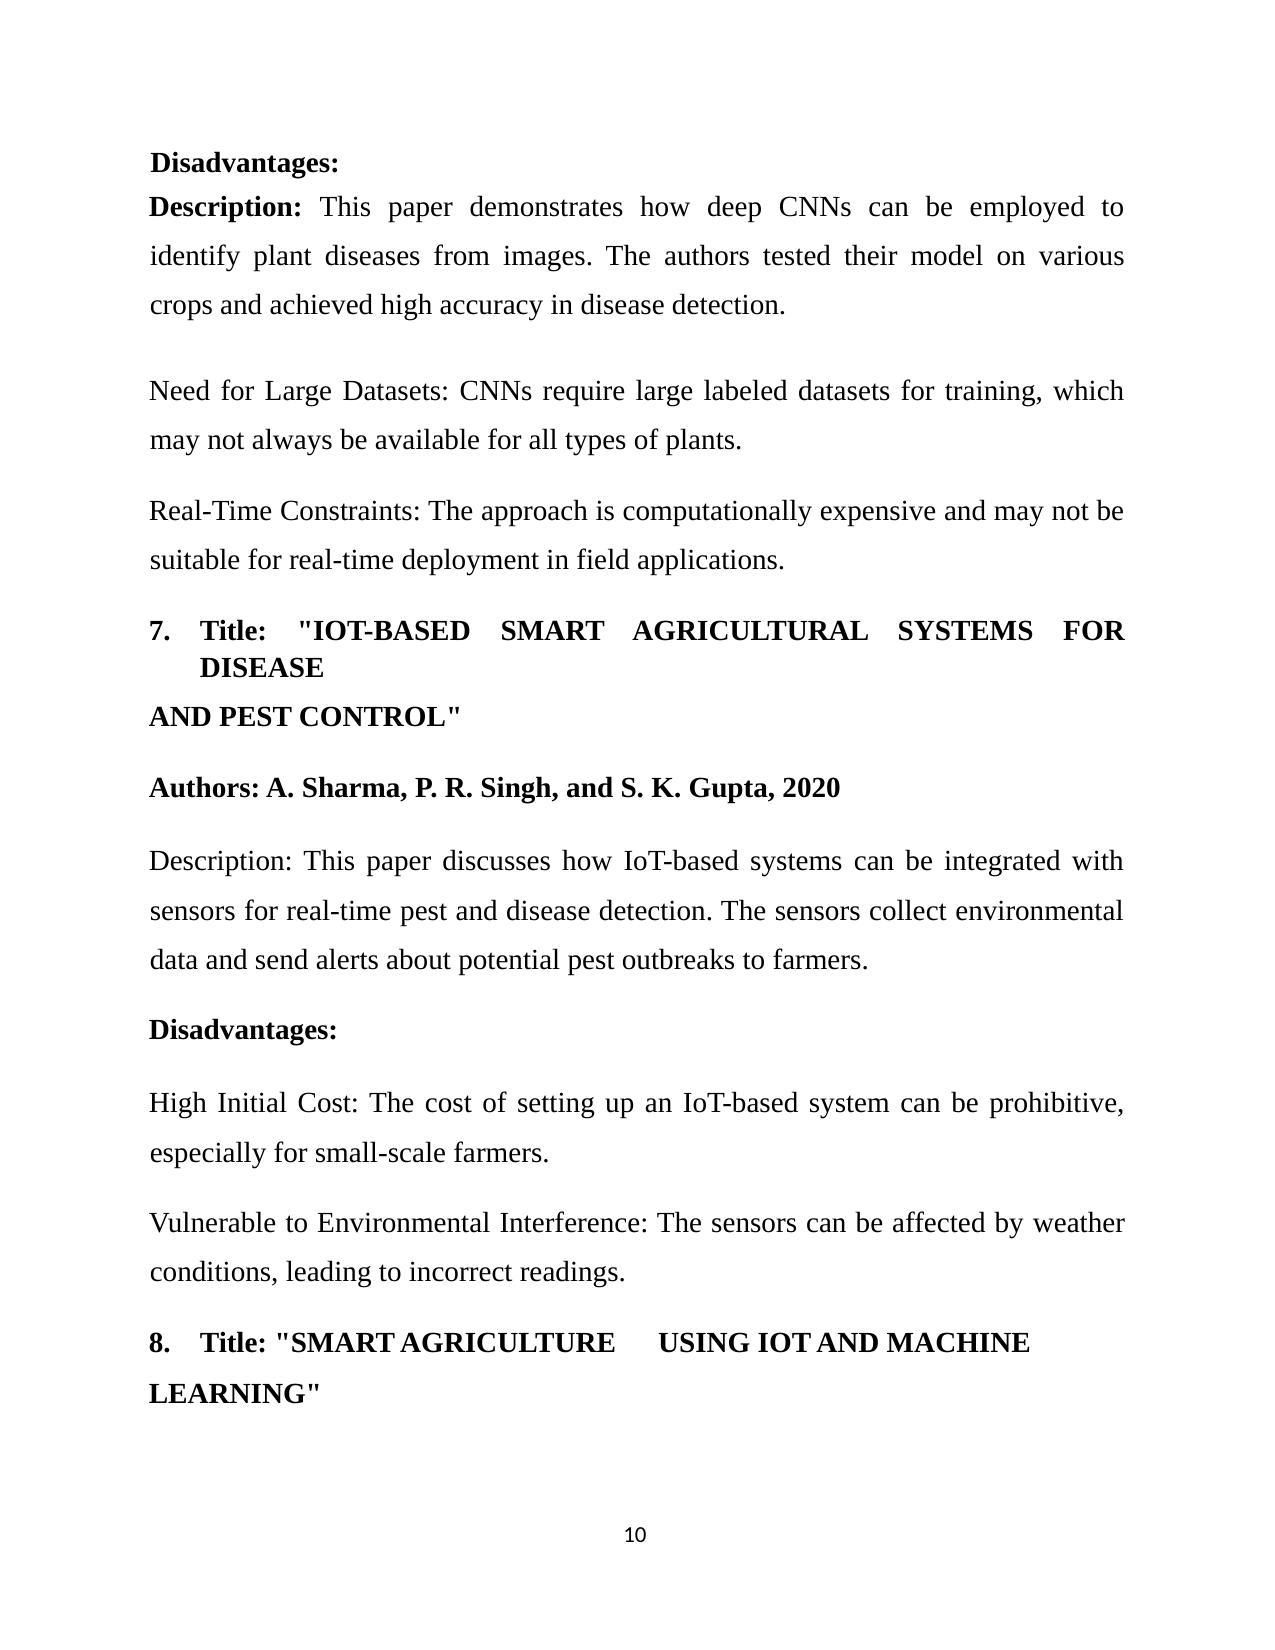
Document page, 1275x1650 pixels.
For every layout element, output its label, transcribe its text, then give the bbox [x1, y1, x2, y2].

text Description: This paper demonstrates how deep CNNs can be employed to identify plant diseases from images. The authors tested their model on various crops and achieved high accuracy in disease detection. [148, 189, 1125, 321]
text Need for Large Datasets: CNNs require large labeled datasets for training, which may not always be available for all types of plants. [148, 373, 1126, 456]
list Title: "IOT-BASED SMART AGRICULTURAL SYSTEMS FOR DISEASE [148, 613, 1126, 683]
list Title: "SMART AGRICULTURE USING IOT AND MACHINE [148, 1325, 1126, 1359]
text Real-Time Constraints: The approach is computationally expensive and may not be suitable for real-time deployment in field applications. [148, 493, 1126, 576]
text AND PEST CONTROL" [148, 699, 1126, 733]
text Authors: A. Sharma, P. R. Singh, and S. K. Gupta, 2020 [148, 770, 1126, 804]
text Description: This paper discusses how IoT-based systems can be integrated with sensors for real-time pest and disease detection. The sensors collect environmental data and send alerts about potential pest outbreaks to farmers. [148, 843, 1125, 976]
text LEARNING" [148, 1376, 1126, 1409]
text Vulnerable to Environmental Interference: The sensors can be affected by weather conditions, leading to incorrect readings. [148, 1205, 1126, 1288]
text High Initial Cost: The cost of setting up an IoT-based system can be prohibitive, especially for small-scale farmers. [148, 1086, 1126, 1168]
text Disadvantages: [148, 1012, 1126, 1046]
